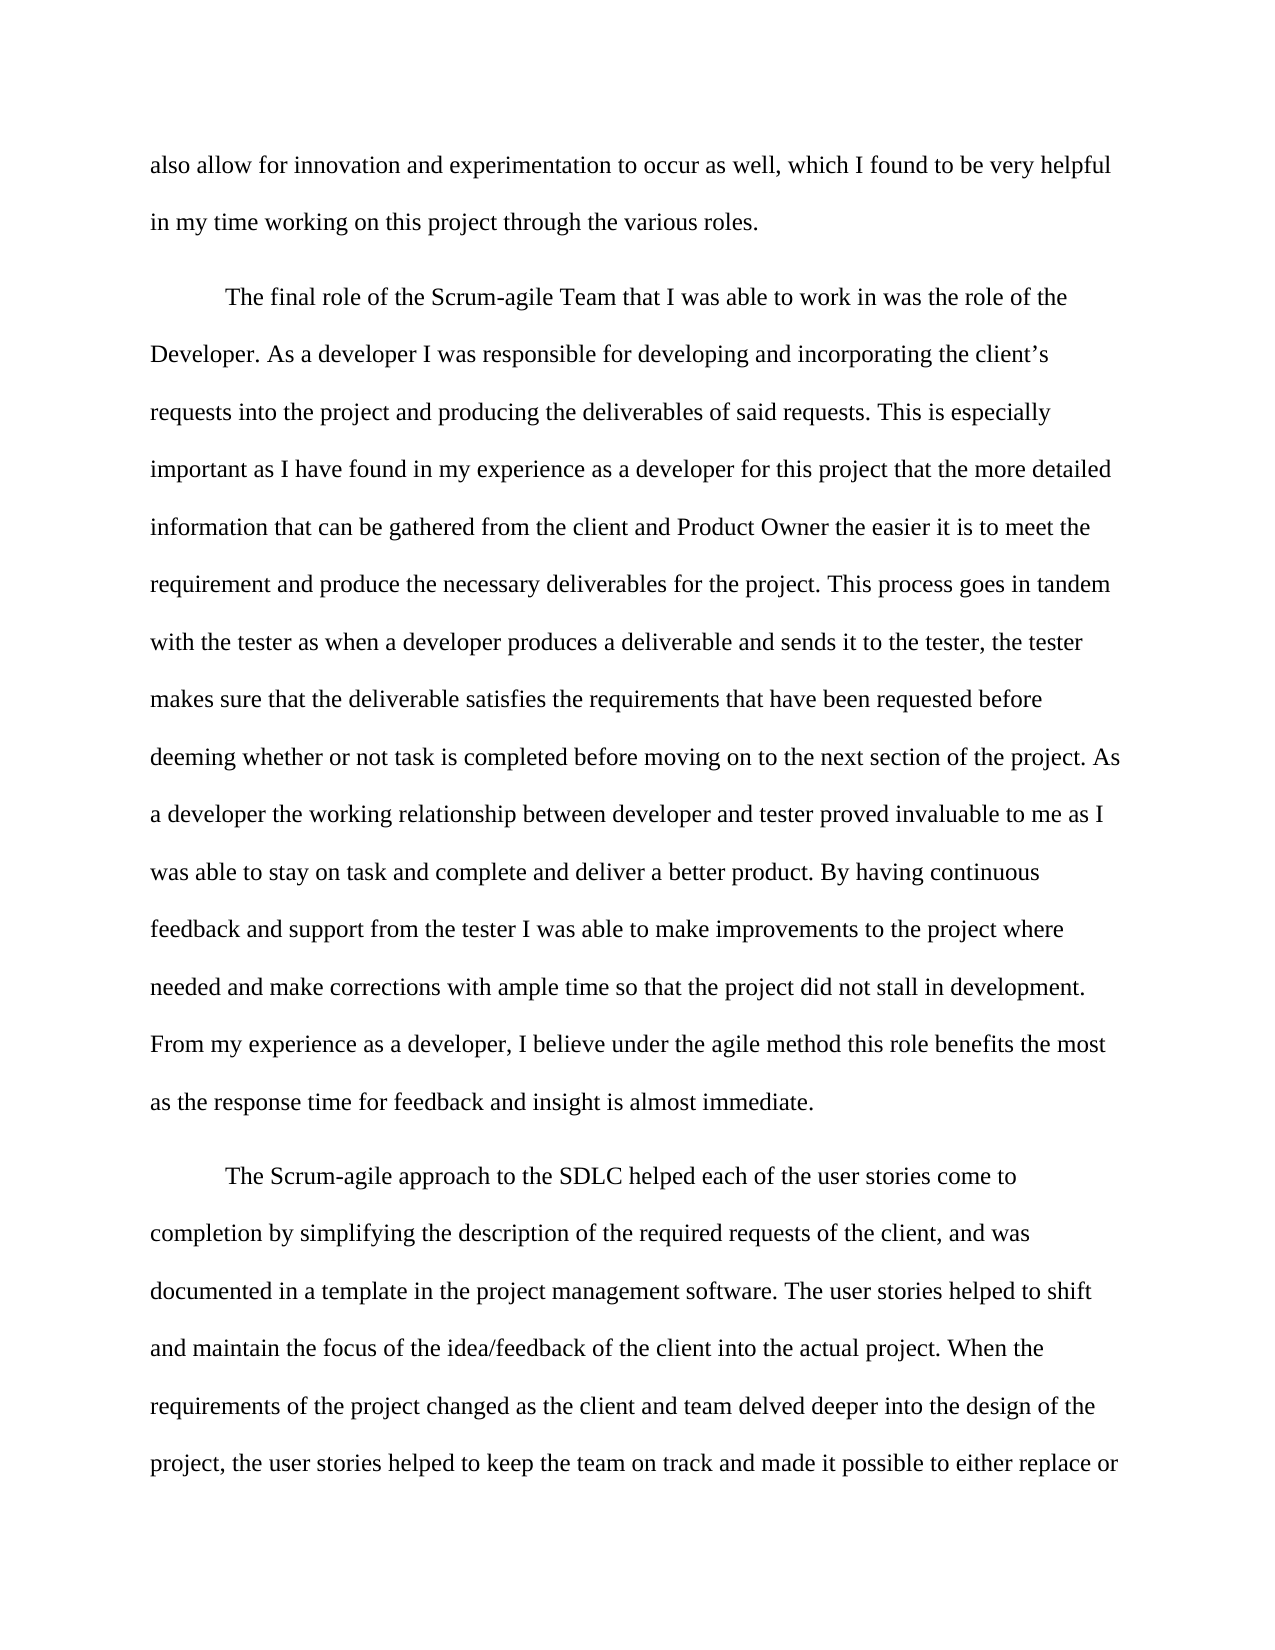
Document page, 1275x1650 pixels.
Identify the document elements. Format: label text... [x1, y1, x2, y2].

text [150, 1161, 1125, 1477]
text The final role of the Scrum-agile Team that I was able to work in was the role of the Developer. As a developer I was responsible for developing and incorporating the client’s requests into the project and producing the deliverables of said requests. This is especially important as I have found in my experience as a developer for this project that the more detailed information that can be gathered from the client and Product Owner the easier it is to meet the requirement and produce the necessary deliverables for the project. This process goes in tandem with the tester as when a developer produces a deliverable and sends it to the tester, the tester makes sure that the deliverable satisfies the requirements that have been requested before deeming whether or not task is completed before moving on to the next section of the project. As a developer the working relationship between developer and tester proved invaluable to me as I was able to stay on task and complete and deliver a better product. By having continuous feedback and support from the tester I was able to make improvements to the project where needed and make corrections with ample time so that the project did not stall in development. From my experience as a developer, I believe under the agile method this role benefits the most as the response time for feedback and insight is almost immediate. [150, 282, 1125, 1115]
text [150, 150, 1125, 236]
